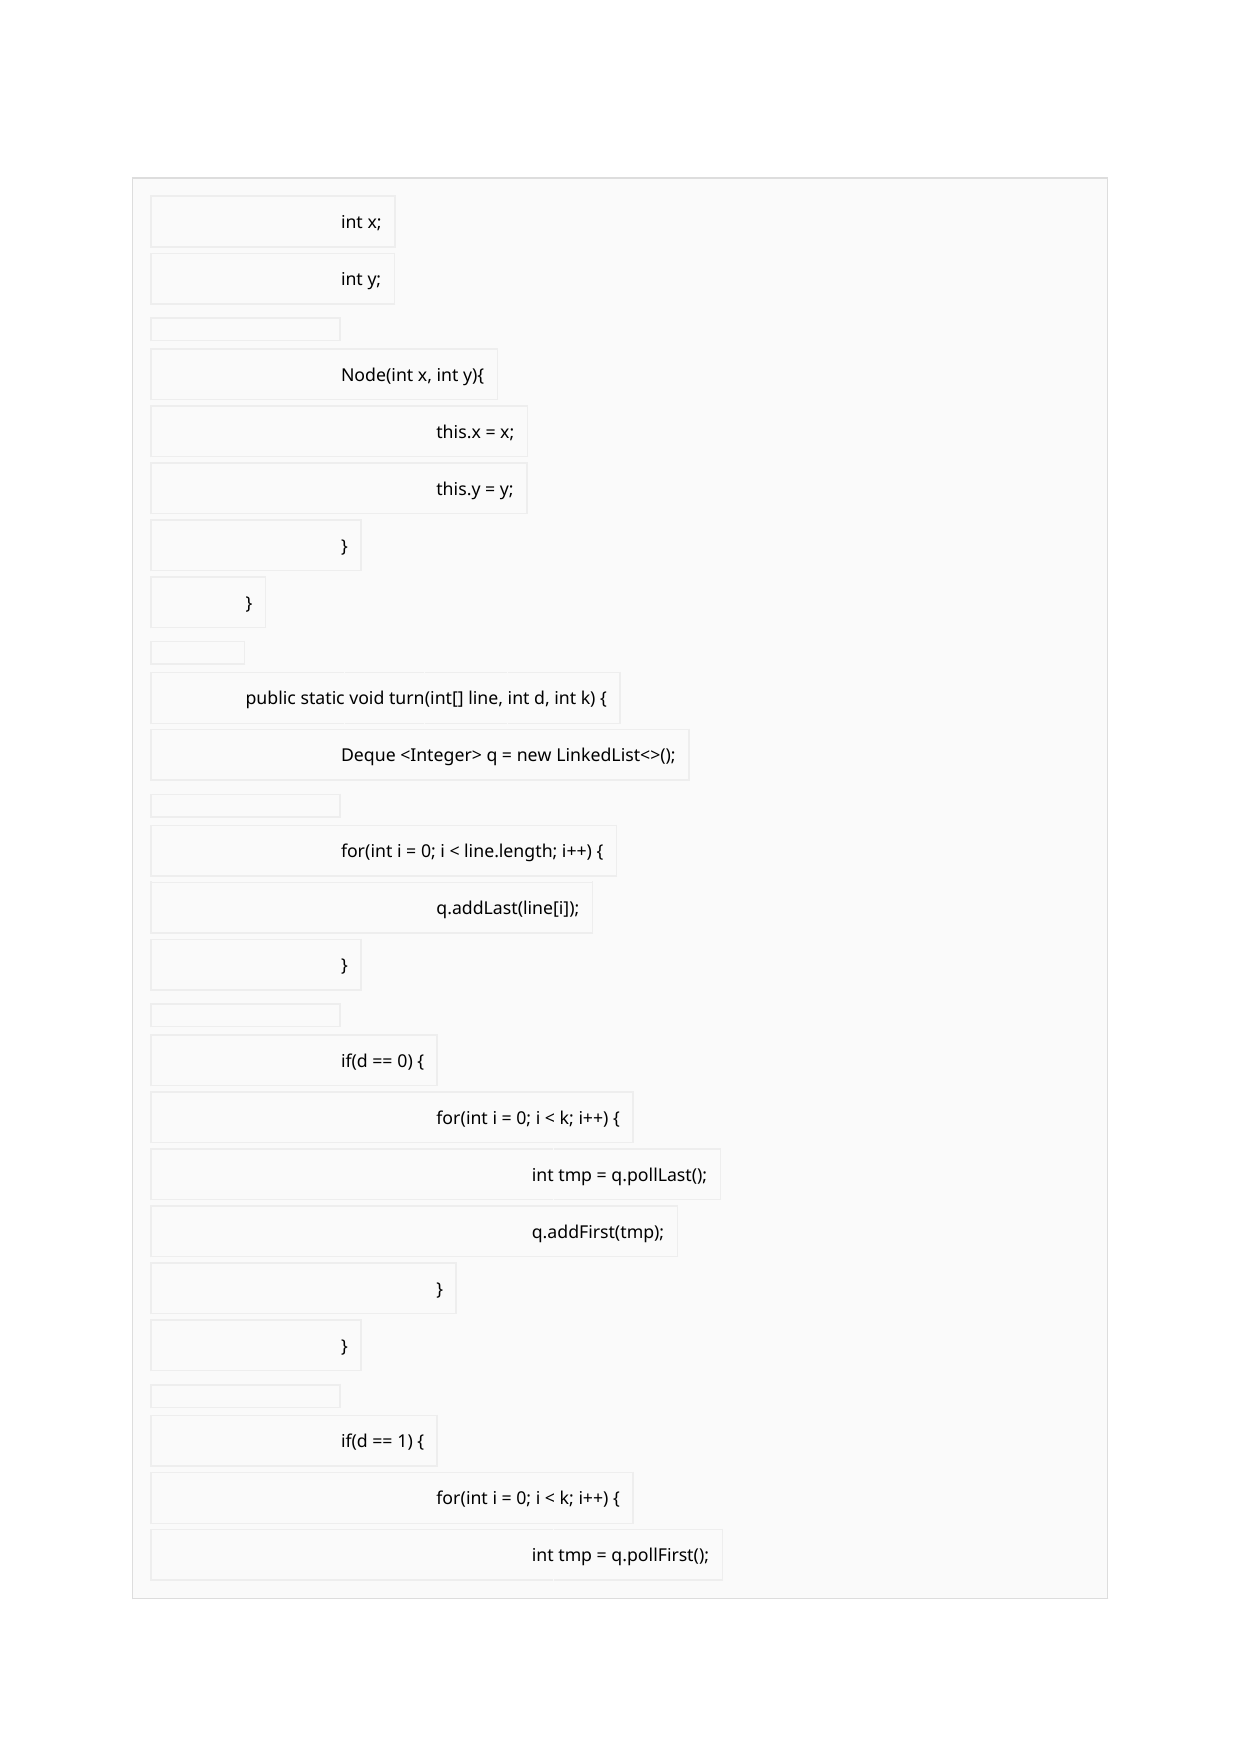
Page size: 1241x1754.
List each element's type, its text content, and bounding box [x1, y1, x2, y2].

text public static void turn(int[] line, int d, int k) { [133, 653, 1107, 711]
text if(d == 0) { [133, 1016, 1107, 1073]
text q.addFirst(tmp); [133, 1187, 1107, 1244]
text int y; [133, 234, 1107, 291]
text for(int i = 0; i < k; i++) { [133, 1073, 1107, 1130]
text for(int i = 0; i < k; i++) { [133, 1453, 1107, 1511]
text for(int i = 0; i < line.length; i++) { [133, 806, 1107, 863]
text Deque <Integer> q = new LinkedList<>(); [133, 711, 1107, 767]
text } [133, 1244, 1107, 1301]
text int tmp = q.pollLast(); [133, 1130, 1107, 1187]
text } [133, 920, 1107, 977]
text } [133, 1301, 1107, 1358]
text this.y = y; [133, 444, 1107, 501]
text if(d == 1) { [133, 1397, 1107, 1453]
text Node(int x, int y){ [133, 330, 1107, 387]
text q.addLast(line[i]); [133, 863, 1107, 920]
text int tmp = q.pollFirst(); [133, 1511, 1107, 1598]
text int x; [133, 179, 1107, 234]
text } [133, 501, 1107, 558]
text } [133, 558, 1107, 615]
text this.x = x; [133, 387, 1107, 444]
